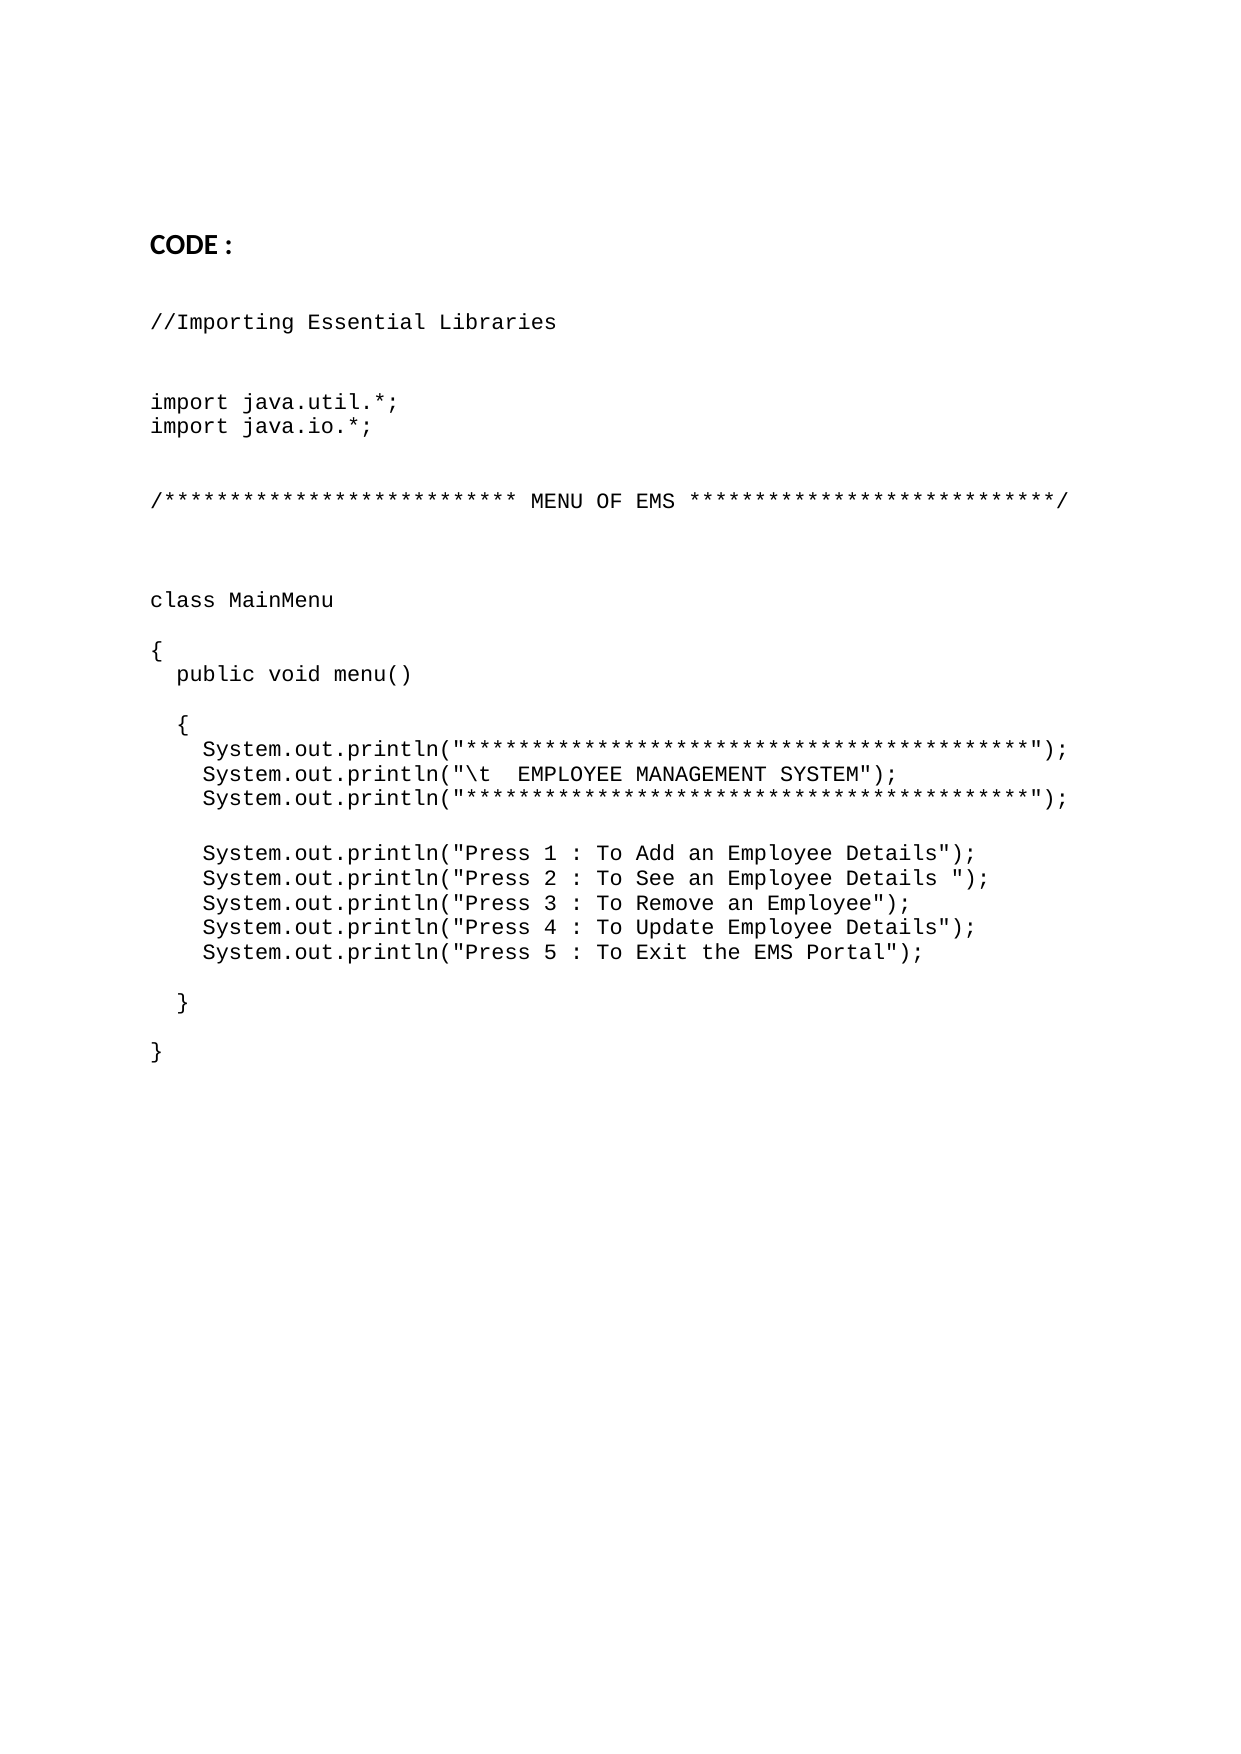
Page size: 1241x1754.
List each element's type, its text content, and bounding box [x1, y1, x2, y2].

text System.out.println("*******************************************"); [150, 738, 1090, 763]
text System.out.println("Press 5 : To Exit the EMS Portal"); [150, 941, 1090, 966]
text System.out.println("Press 3 : To Remove an Employee"); [150, 892, 1090, 917]
text public void menu() [150, 664, 1090, 688]
text { [150, 639, 1090, 664]
text class MainMenu [150, 589, 1090, 614]
text import java.io.*; [150, 416, 1090, 441]
text System.out.println("Press 1 : To Add an Employee Details"); [150, 842, 1090, 867]
text import java.util.*; [150, 391, 1090, 416]
text //Importing Essential Libraries [150, 312, 1090, 336]
text } [150, 1041, 1090, 1065]
text /*************************** MENU OF EMS ****************************/ [150, 490, 1090, 515]
text System.out.println("Press 4 : To Update Employee Details"); [150, 917, 1090, 941]
text System.out.println("\t EMPLOYEE MANAGEMENT SYSTEM"); [150, 763, 1090, 788]
text } [150, 991, 1090, 1016]
text CODE : [150, 226, 1090, 262]
text System.out.println("*******************************************"); [150, 788, 1090, 812]
text System.out.println("Press 2 : To See an Employee Details "); [150, 867, 1090, 892]
text { [150, 713, 1090, 738]
